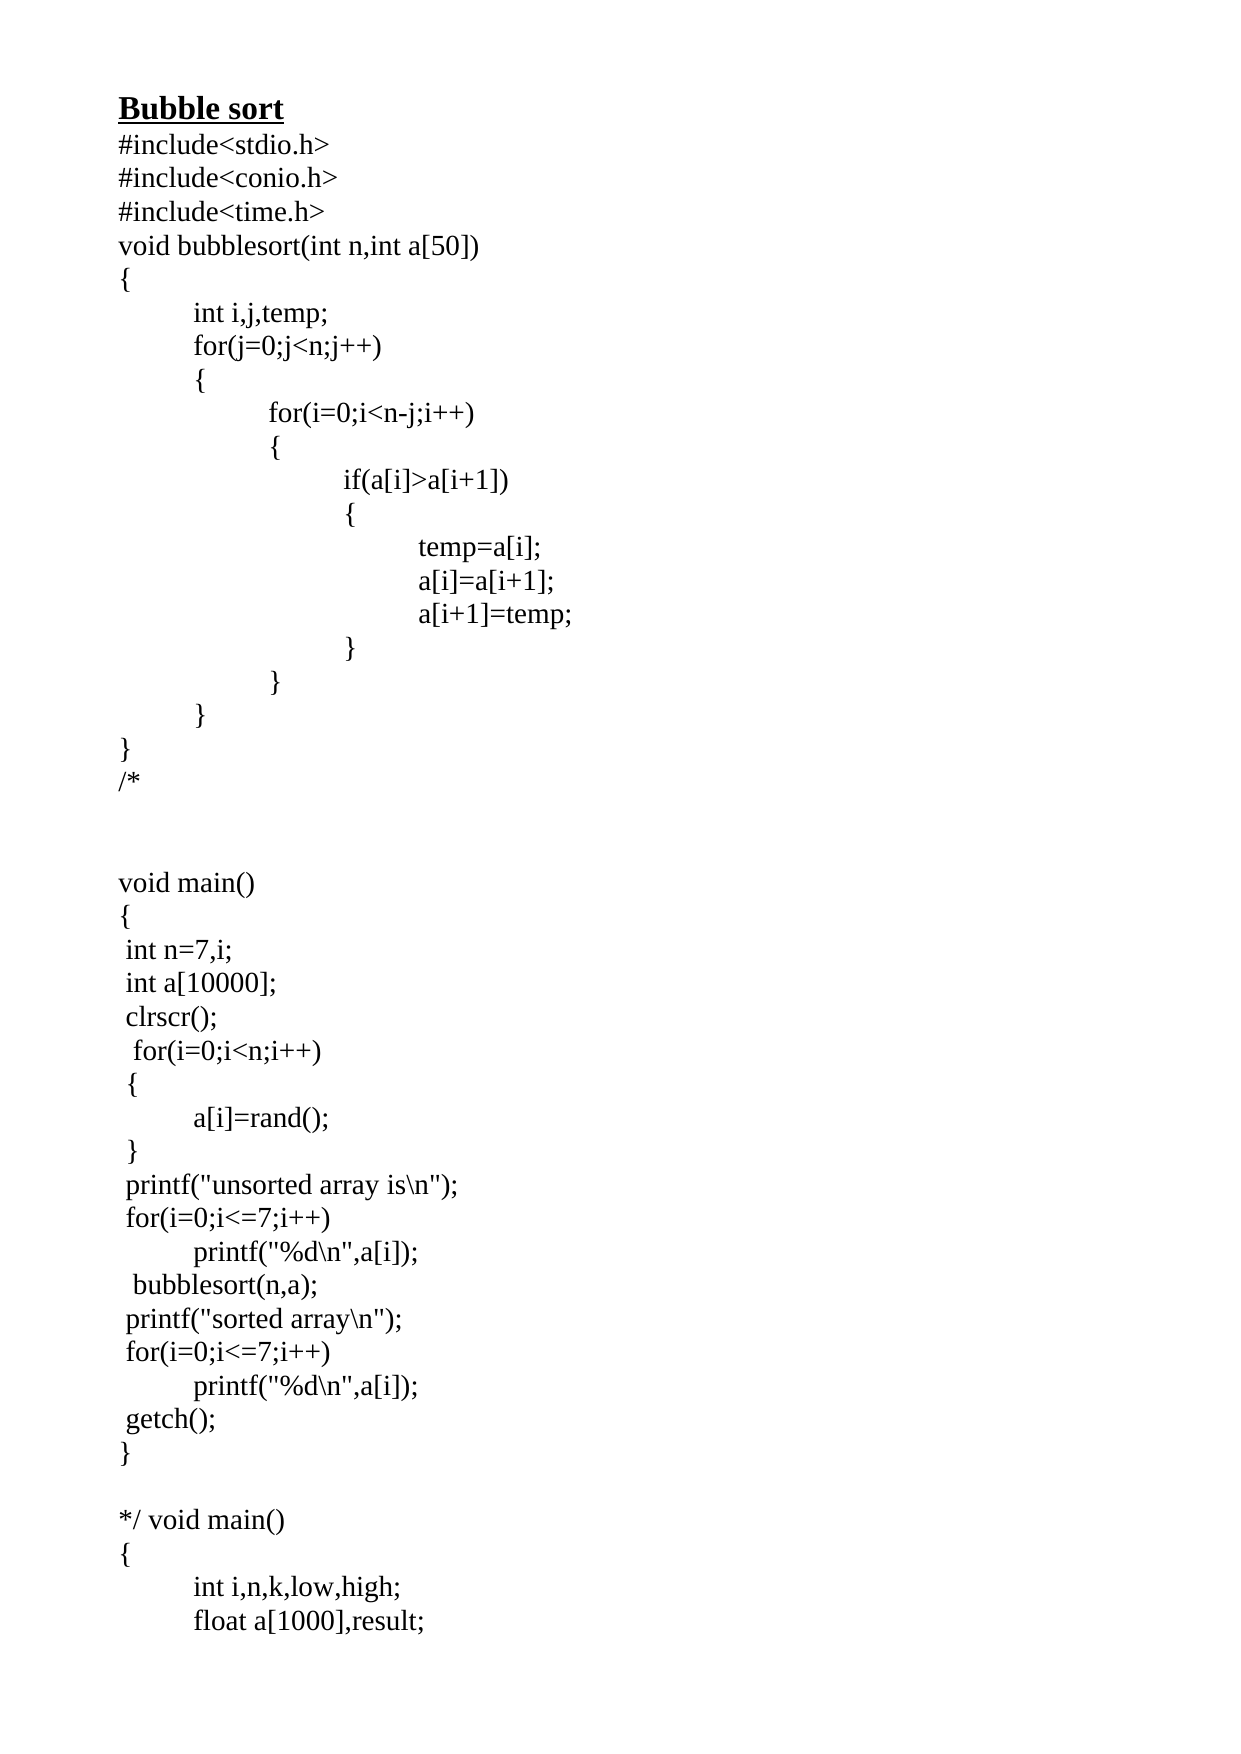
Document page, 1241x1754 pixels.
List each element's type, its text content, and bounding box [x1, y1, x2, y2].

text a[i]=rand(); [118, 1100, 1191, 1133]
text for(i=0;i<n-j;i++) [118, 395, 1191, 429]
text { [118, 1066, 1191, 1100]
text } [118, 1133, 1191, 1167]
text } [118, 731, 1191, 764]
text for(i=0;i<=7;i++) [118, 1334, 1191, 1368]
text { [118, 496, 1191, 529]
text } [118, 1435, 1191, 1469]
text int n=7,i; [118, 932, 1191, 966]
text for(i=0;i<n;i++) [118, 1033, 1191, 1066]
text printf("unsorted array is\n"); [118, 1167, 1191, 1200]
text printf("sorted array\n"); [118, 1301, 1191, 1334]
text for(i=0;i<=7;i++) [118, 1200, 1191, 1234]
text if(a[i]>a[i+1]) [118, 462, 1191, 496]
text #include<conio.h> [118, 161, 1191, 194]
text int i,j,temp; [118, 295, 1191, 328]
text void main() [118, 865, 1191, 898]
text /* [118, 764, 1191, 798]
text #include<time.h> [118, 194, 1191, 228]
text getch(); [118, 1402, 1191, 1435]
text bubblesort(n,a); [118, 1267, 1191, 1301]
text { [118, 362, 1191, 395]
text int a[10000]; [118, 966, 1191, 999]
text a[i]=a[i+1]; [118, 563, 1191, 597]
text { [118, 1536, 1191, 1569]
text { [118, 261, 1191, 295]
text printf("%d\n",a[i]); [118, 1234, 1191, 1267]
text { [118, 429, 1191, 462]
text clrscr(); [118, 999, 1191, 1033]
text #include<stdio.h> [118, 127, 1191, 161]
text void bubblesort(int n,int a[50]) [118, 228, 1191, 261]
text for(j=0;j<n;j++) [118, 328, 1191, 362]
text */ void main() [118, 1502, 1191, 1536]
text } [118, 630, 1191, 664]
text { [118, 898, 1191, 932]
text } [118, 664, 1191, 697]
text int i,n,k,low,high; [118, 1569, 1191, 1603]
text float a[1000],result; [118, 1603, 1191, 1636]
text printf("%d\n",a[i]); [118, 1368, 1191, 1402]
text } [118, 697, 1191, 731]
text temp=a[i]; [118, 529, 1191, 563]
text Bubble sort [118, 89, 1191, 127]
text a[i+1]=temp; [118, 597, 1191, 630]
